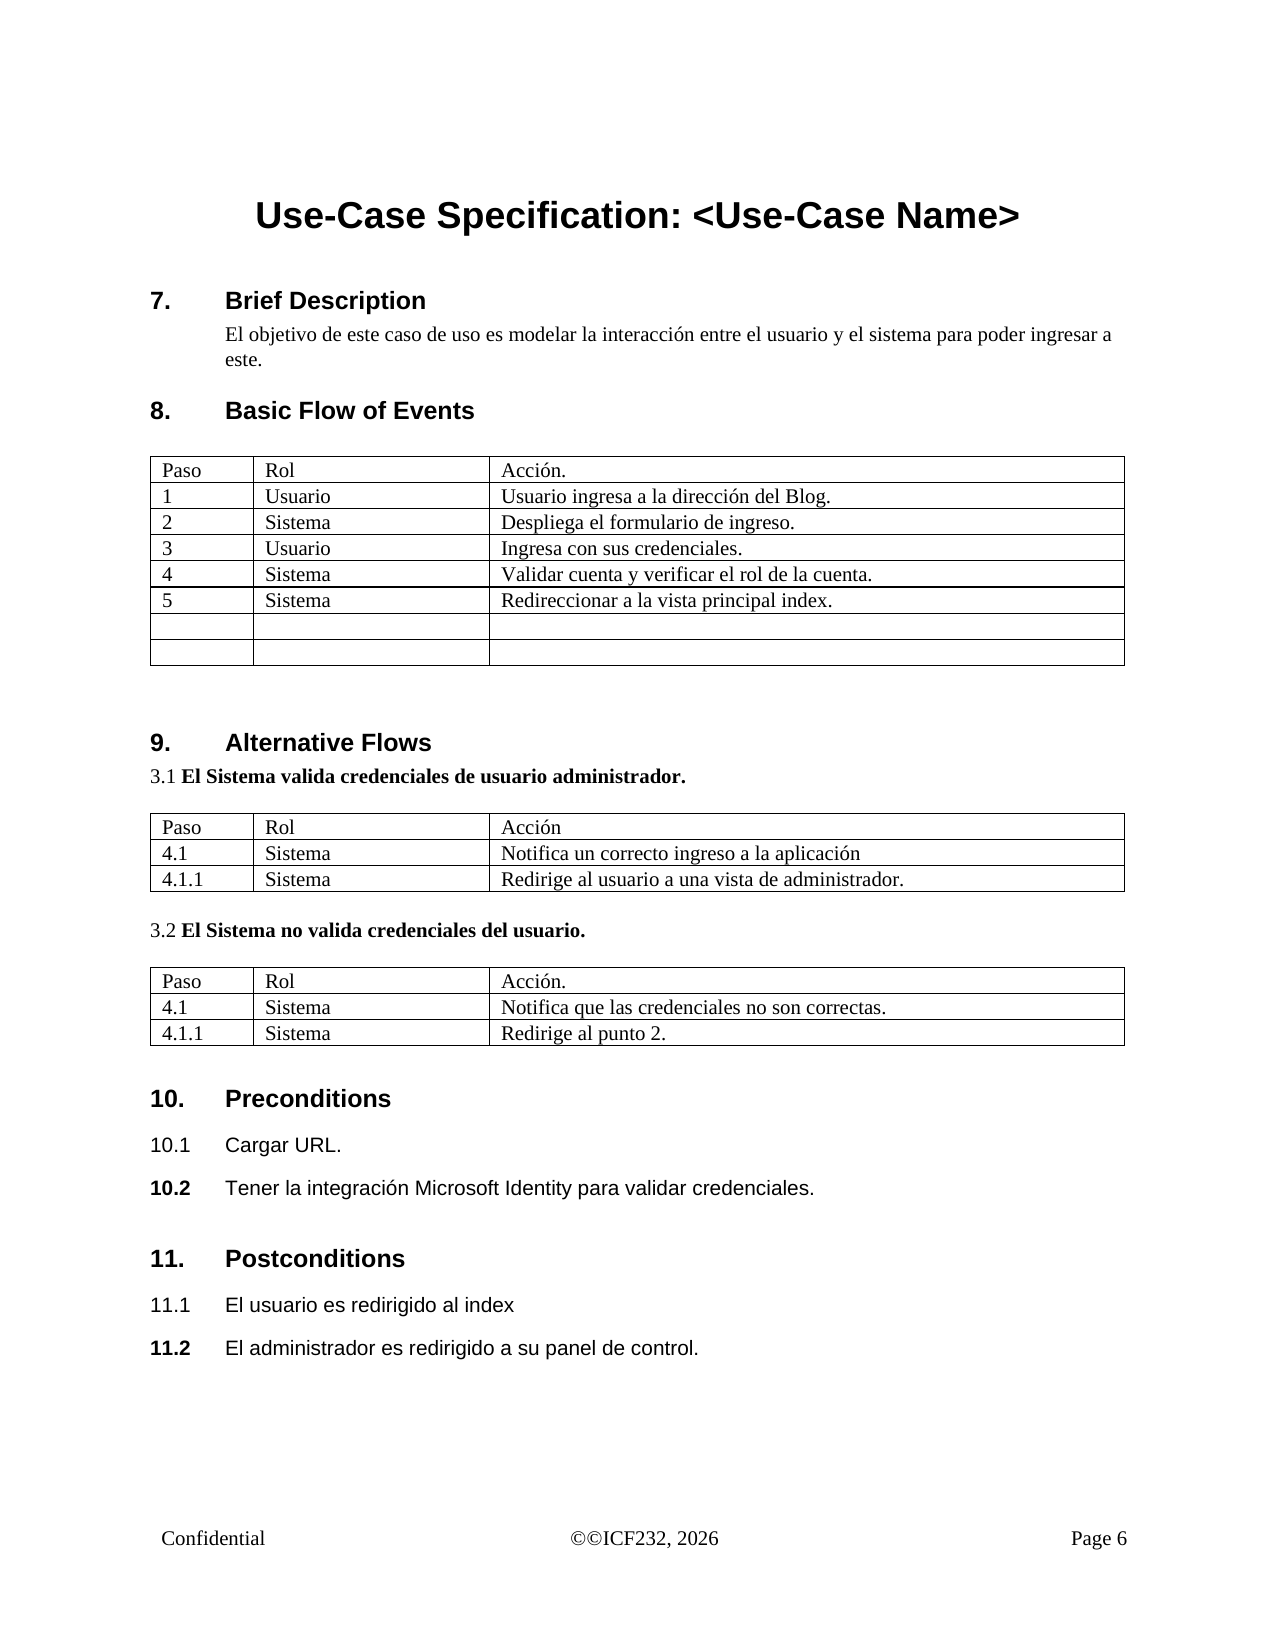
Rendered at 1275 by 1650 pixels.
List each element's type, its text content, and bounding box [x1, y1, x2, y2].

table_cell Redireccionar a la vista principal index. [490, 588, 1124, 612]
table_cell 4.1 [151, 994, 253, 1019]
table_cell 3 [151, 535, 253, 560]
subtitle Brief Description [150, 286, 1125, 315]
table_cell Notifica que las credenciales no son correctas. [490, 994, 1124, 1019]
table_cell [151, 640, 253, 664]
table_cell Usuario [254, 535, 489, 560]
table_cell Sistema [254, 588, 489, 612]
table_cell 2 [151, 509, 253, 534]
table_cell Validar cuenta y verificar el rol de la cuenta. [490, 561, 1124, 586]
table_cell Sistema [254, 866, 489, 891]
subtitle Postconditions [150, 1244, 1125, 1273]
text El objetivo de este caso de uso es modelar la interacción entre el usuario y el sistema para poder ingresar a este. [225, 321, 1125, 371]
table_cell Despliega el formulario de ingreso. [490, 509, 1124, 534]
table_header Rol [254, 968, 489, 993]
table_header Acción [490, 814, 1124, 839]
table_cell Sistema [254, 994, 489, 1019]
text 3.2 El Sistema no valida credenciales del usuario. [150, 917, 1125, 942]
table_cell [254, 614, 489, 638]
table_cell 1 [151, 483, 253, 508]
subtitle Tener la integración Microsoft Identity para validar credenciales. [150, 1175, 1125, 1200]
table_cell [254, 640, 489, 664]
table_cell 4 [151, 561, 253, 586]
subtitle El usuario es redirigido al index [150, 1291, 1125, 1316]
table_header Rol [254, 814, 489, 839]
table_cell 4.1.1 [151, 866, 253, 891]
table_cell Usuario ingresa a la dirección del Blog. [490, 483, 1124, 508]
subtitle Preconditions [150, 1084, 1125, 1113]
table_cell Usuario [254, 483, 489, 508]
subtitle Alternative Flows [150, 728, 1125, 757]
table_header Rol [254, 457, 489, 482]
table_cell Redirige al usuario a una vista de administrador. [490, 866, 1124, 891]
table_header Paso [151, 968, 253, 993]
table_cell 4.1.1 [151, 1020, 253, 1045]
table_cell Sistema [254, 1020, 489, 1045]
table_cell 4.1 [151, 840, 253, 865]
table_cell Sistema [254, 561, 489, 586]
subtitle Cargar URL. [150, 1131, 1125, 1156]
table_cell [490, 614, 1124, 638]
table_cell Sistema [254, 509, 489, 534]
table_cell Sistema [254, 840, 489, 865]
table_cell Redirige al punto 2. [490, 1020, 1124, 1045]
table_header Paso [151, 814, 253, 839]
text 3.1 El Sistema valida credenciales de usuario administrador. [150, 763, 1125, 788]
table_header Paso [151, 457, 253, 482]
subtitle Basic Flow of Events [150, 396, 1125, 425]
table_cell Ingresa con sus credenciales. [490, 535, 1124, 560]
table_header Acción. [490, 457, 1124, 482]
subtitle El administrador es redirigido a su panel de control. [150, 1335, 1125, 1360]
table_header Acción. [490, 968, 1124, 993]
title Use-Case Specification: Ingreso al Sistema [150, 193, 1125, 236]
table_cell Notifica un correcto ingreso a la aplicación [490, 840, 1124, 865]
table_cell [151, 614, 253, 638]
table_cell [490, 640, 1124, 664]
table_cell 5 [151, 588, 253, 612]
